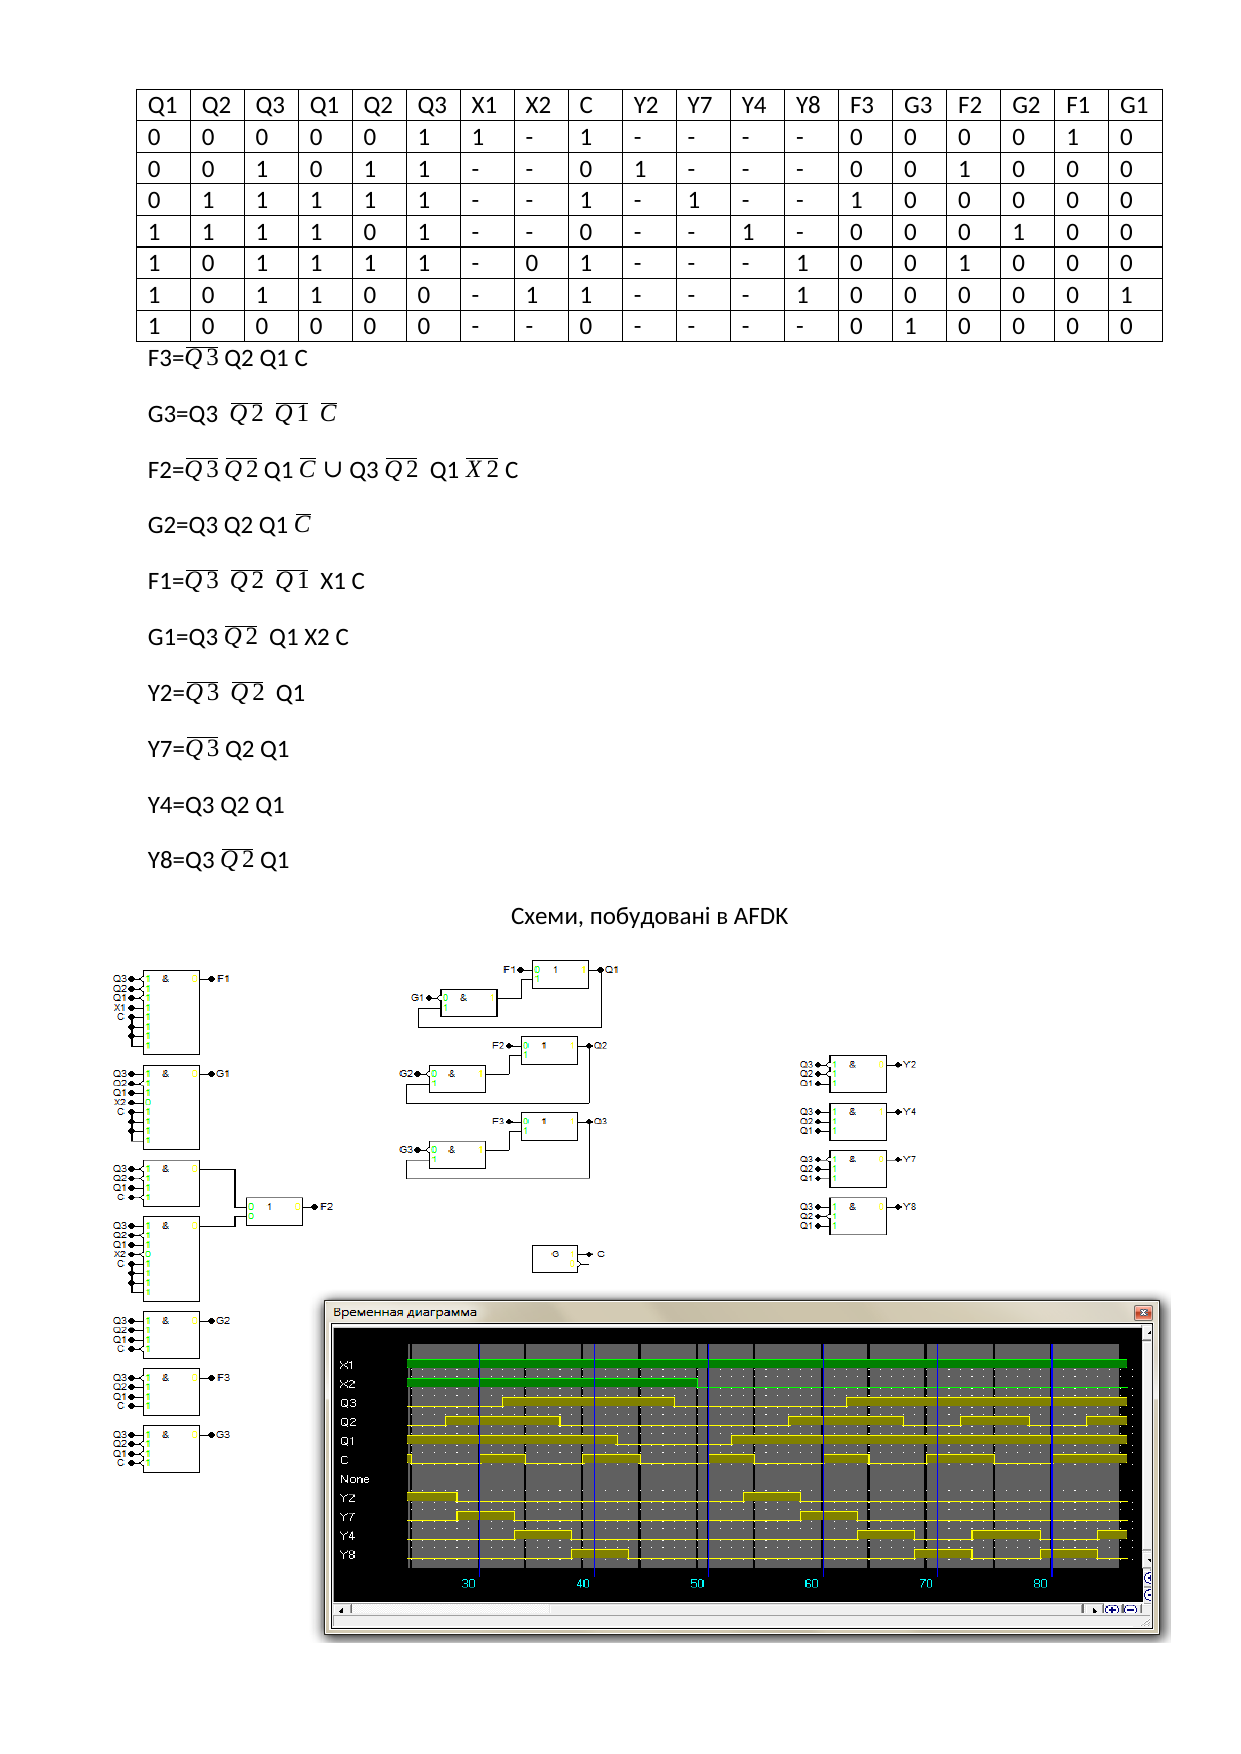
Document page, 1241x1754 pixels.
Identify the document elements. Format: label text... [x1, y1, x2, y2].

table_cell - [677, 248, 730, 278]
table_cell 1 [947, 248, 1000, 278]
table_cell 0 [245, 311, 298, 341]
table_cell - [677, 121, 730, 152]
table_cell 1 [947, 153, 1000, 183]
table_cell 0 [299, 153, 352, 183]
table_cell - [623, 248, 676, 278]
table_cell 0 [1109, 121, 1162, 152]
table_cell 1 [515, 279, 568, 309]
table_cell 0 [569, 311, 622, 341]
table_cell - [623, 279, 676, 309]
table_cell 0 [893, 248, 946, 278]
table_cell 0 [947, 121, 1000, 152]
table_cell 1 [1055, 121, 1108, 152]
table_cell 1 [299, 216, 352, 246]
table_cell 0 [569, 153, 622, 183]
table_cell 0 [839, 121, 892, 152]
table_cell 1 [623, 153, 676, 183]
table_cell 0 [191, 311, 244, 341]
table_cell 1 [407, 184, 460, 215]
table_header Q3 [245, 90, 298, 120]
table_cell 0 [1001, 184, 1054, 215]
table_cell 0 [515, 248, 568, 278]
table_cell 0 [137, 121, 190, 152]
table_cell 0 [191, 121, 244, 152]
table_cell 0 [407, 279, 460, 309]
table_cell 0 [191, 153, 244, 183]
table_header C [569, 90, 622, 120]
table_cell - [731, 184, 784, 215]
table_cell - [461, 248, 514, 278]
table_cell 0 [893, 153, 946, 183]
table_cell 0 [1109, 153, 1162, 183]
table_cell - [677, 216, 730, 246]
table_cell 1 [407, 248, 460, 278]
table_header G3 [893, 90, 946, 120]
text Y8=Q3 Q1 [148, 844, 1152, 875]
table_cell 0 [893, 216, 946, 246]
table_cell - [461, 311, 514, 341]
table_cell 1 [1109, 279, 1162, 309]
table_cell - [461, 279, 514, 309]
table_cell 0 [839, 216, 892, 246]
table_cell 0 [569, 216, 622, 246]
table_header Q1 [137, 90, 190, 120]
table_cell 1 [137, 279, 190, 309]
table_cell - [731, 279, 784, 309]
table_cell - [515, 184, 568, 215]
table_cell 0 [299, 121, 352, 152]
table_cell 1 [785, 279, 838, 309]
table_cell 0 [947, 184, 1000, 215]
table_header X2 [515, 90, 568, 120]
table_cell - [461, 184, 514, 215]
table_cell 0 [1109, 184, 1162, 215]
table_cell 0 [947, 279, 1000, 309]
table_cell 0 [839, 311, 892, 341]
table_header F1 [1055, 90, 1108, 120]
table_cell 0 [1001, 279, 1054, 309]
table_cell - [785, 216, 838, 246]
table_cell 0 [1055, 153, 1108, 183]
table_cell 0 [191, 279, 244, 309]
table_cell - [515, 311, 568, 341]
table_cell 1 [191, 216, 244, 246]
table_cell - [731, 121, 784, 152]
table_cell 0 [1001, 248, 1054, 278]
table_cell 1 [299, 279, 352, 309]
table_cell - [731, 153, 784, 183]
table_header G2 [1001, 90, 1054, 120]
text G1=Q3 Q1 X2 C [148, 621, 1152, 652]
table_cell - [515, 216, 568, 246]
table_cell 1 [299, 184, 352, 215]
table_cell - [731, 248, 784, 278]
table_cell 0 [1055, 279, 1108, 309]
table_header G1 [1109, 90, 1162, 120]
table_header F2 [947, 90, 1000, 120]
table_cell 0 [947, 311, 1000, 341]
table_cell 1 [191, 184, 244, 215]
table_cell 0 [191, 248, 244, 278]
table_cell 0 [353, 121, 406, 152]
table_cell 1 [407, 153, 460, 183]
picture [69, 956, 1171, 1643]
table_cell 0 [407, 311, 460, 341]
table_cell 1 [1001, 216, 1054, 246]
table_cell 1 [245, 184, 298, 215]
table_header Q1 [299, 90, 352, 120]
table_cell 1 [353, 184, 406, 215]
table_cell - [677, 279, 730, 309]
table_cell - [677, 311, 730, 341]
table_cell 0 [353, 216, 406, 246]
table_cell 0 [1055, 184, 1108, 215]
table_cell - [515, 121, 568, 152]
table_cell 0 [893, 184, 946, 215]
table_cell 0 [947, 216, 1000, 246]
table_cell 0 [1001, 153, 1054, 183]
table_header Y2 [623, 90, 676, 120]
table_cell 0 [893, 279, 946, 309]
table_header Q2 [191, 90, 244, 120]
table_cell 0 [353, 311, 406, 341]
text G3=Q3 [148, 398, 1152, 428]
table_cell 0 [353, 279, 406, 309]
text Схеми, побудовані в AFDK [148, 900, 1152, 931]
table_cell 1 [569, 121, 622, 152]
table_cell 1 [407, 216, 460, 246]
text Y2= Q1 [148, 677, 1152, 708]
table_cell 1 [137, 311, 190, 341]
table_cell 0 [893, 121, 946, 152]
table_cell 0 [299, 311, 352, 341]
table_cell 1 [245, 153, 298, 183]
text F2= Q1 Q3 Q1 C [148, 454, 1152, 484]
table_cell 0 [839, 248, 892, 278]
table_cell 0 [1001, 121, 1054, 152]
table_cell 1 [569, 184, 622, 215]
table_cell 0 [1055, 248, 1108, 278]
table_cell 1 [569, 248, 622, 278]
table_cell - [461, 216, 514, 246]
table_cell - [623, 311, 676, 341]
table_cell 1 [785, 248, 838, 278]
table_cell - [785, 184, 838, 215]
table_cell - [623, 216, 676, 246]
table_cell 1 [137, 248, 190, 278]
text F3= Q2 Q1 C [148, 342, 1152, 373]
table_cell 1 [299, 248, 352, 278]
table_cell 1 [245, 216, 298, 246]
table_cell 1 [569, 279, 622, 309]
table_cell 0 [137, 184, 190, 215]
table_cell 1 [137, 216, 190, 246]
table_cell 0 [1001, 311, 1054, 341]
table_header Q2 [353, 90, 406, 120]
table_cell 0 [839, 279, 892, 309]
table_cell 1 [839, 184, 892, 215]
table_header Q3 [407, 90, 460, 120]
table_header Y4 [731, 90, 784, 120]
table_cell 0 [839, 153, 892, 183]
text Y7= Q2 Q1 [148, 733, 1152, 763]
table_cell 0 [1109, 216, 1162, 246]
table_cell 0 [1109, 248, 1162, 278]
table_cell 0 [1055, 311, 1108, 341]
text Y4=Q3 Q2 Q1 [148, 789, 1152, 819]
table_cell - [785, 153, 838, 183]
table_cell 1 [353, 153, 406, 183]
table_cell 0 [1109, 311, 1162, 341]
table_cell 1 [353, 248, 406, 278]
table_cell 1 [677, 184, 730, 215]
table_cell - [785, 121, 838, 152]
table_header Y8 [785, 90, 838, 120]
table_cell 1 [245, 248, 298, 278]
table_header X1 [461, 90, 514, 120]
table_header Y7 [677, 90, 730, 120]
table_cell - [515, 153, 568, 183]
table_cell - [461, 153, 514, 183]
table_cell 1 [407, 121, 460, 152]
table_cell 1 [731, 216, 784, 246]
table_cell 0 [137, 153, 190, 183]
table_cell - [623, 184, 676, 215]
table_cell 0 [245, 121, 298, 152]
table_cell - [785, 311, 838, 341]
table_cell 1 [245, 279, 298, 309]
table_cell 0 [1055, 216, 1108, 246]
table_cell 1 [461, 121, 514, 152]
table_header F3 [839, 90, 892, 120]
text F1= X1 C [148, 565, 1152, 596]
table_cell - [731, 311, 784, 341]
table_cell - [623, 121, 676, 152]
text G2=Q3 Q2 Q1 [148, 509, 1152, 540]
table_cell - [677, 153, 730, 183]
table_cell 1 [893, 311, 946, 341]
